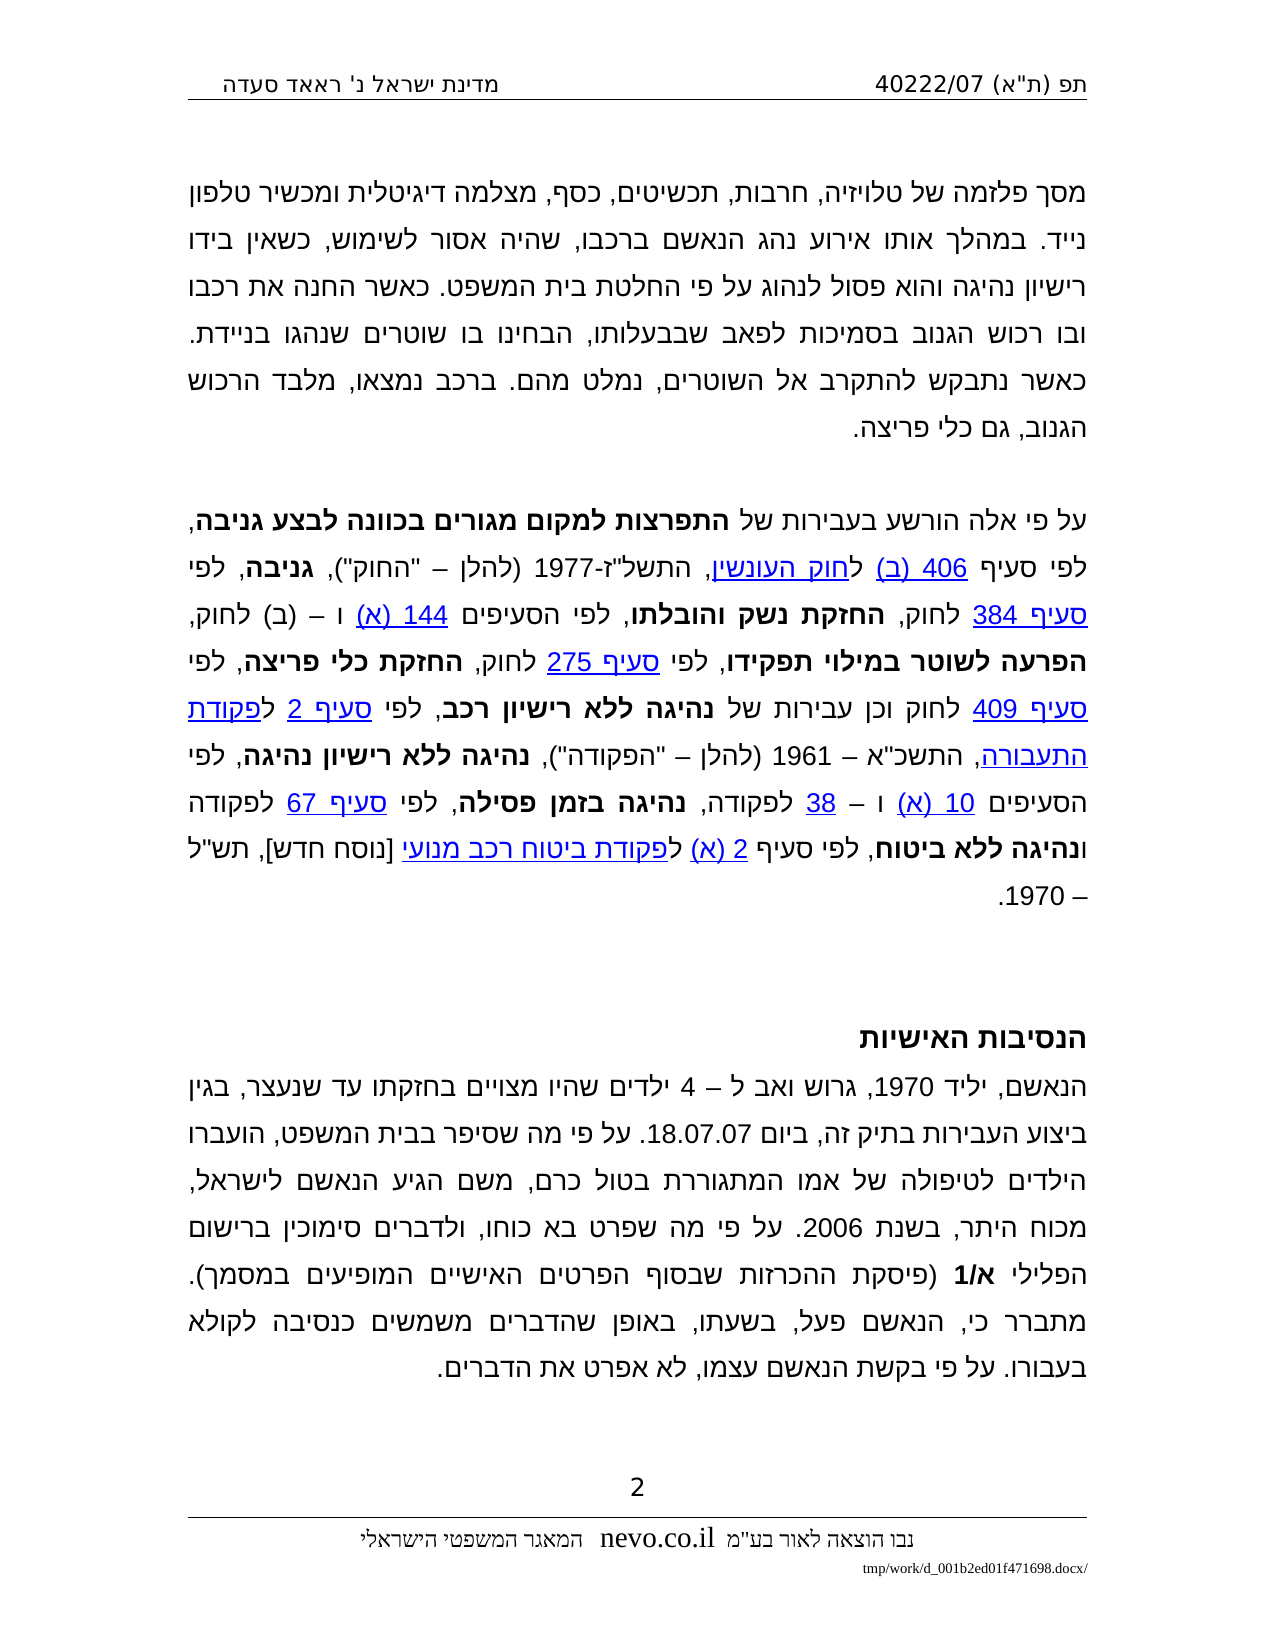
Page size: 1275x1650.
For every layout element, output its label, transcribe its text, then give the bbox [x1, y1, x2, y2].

text על פי אלה הורשע בעבירות של התפרצות למקום מגורים בכוונה לבצע גניבה, לפי סעיף 406 (ב) לחוק העונשין, התשל"ז-1977 (להלן – "החוק"), גניבה, לפי סעיף 384 לחוק, החזקת נשק והובלתו, לפי הסעיפים 144 (א) ו – (ב) לחוק, הפרעה לשוטר במילוי תפקידו, לפי סעיף 275 לחוק, החזקת כלי פריצה, לפי סעיף 409 לחוק וכן עבירות של נהיגה ללא רישיון רכב, לפי סעיף 2 לפקודת התעבורה, התשכ"א – 1961 (להלן – "הפקודה"), נהיגה ללא רישיון נהיגה, לפי הסעיפים 10 (א) ו – 38 לפקודה, נהיגה בזמן פסילה, לפי סעיף 67 לפקודה ונהיגה ללא ביטוח, לפי סעיף 2 (א) לפקודת ביטוח רכב מנועי [נוסח חדש], תש"ל – 1970. [187, 505, 1087, 912]
text הנסיבות האישיות [187, 1021, 1087, 1054]
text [187, 177, 1087, 443]
text הנאשם, יליד 1970, גרוש ואב ל – 4 ילדים שהיו מצויים בחזקתו עד שנעצר, בגין ביצוע העבירות בתיק זה, ביום 18.07.07. על פי מה שסיפר בבית המשפט, הועברו הילדים לטיפולה של אמו המתגוררת בטול כרם, משם הגיע הנאשם לישראל, מכוח היתר, בשנת 2006. על פי מה שפרט בא כוחו, ולדברים סימוכין ברישום הפלילי א/1 (פיסקת ההכרזות שבסוף הפרטים האישיים המופיעים במסמך). מתברר כי, הנאשם פעל, בשעתו, באופן שהדברים משמשים כנסיבה לקולא בעבורו. על פי בקשת הנאשם עצמו, לא אפרט את הדברים. [187, 1071, 1087, 1384]
